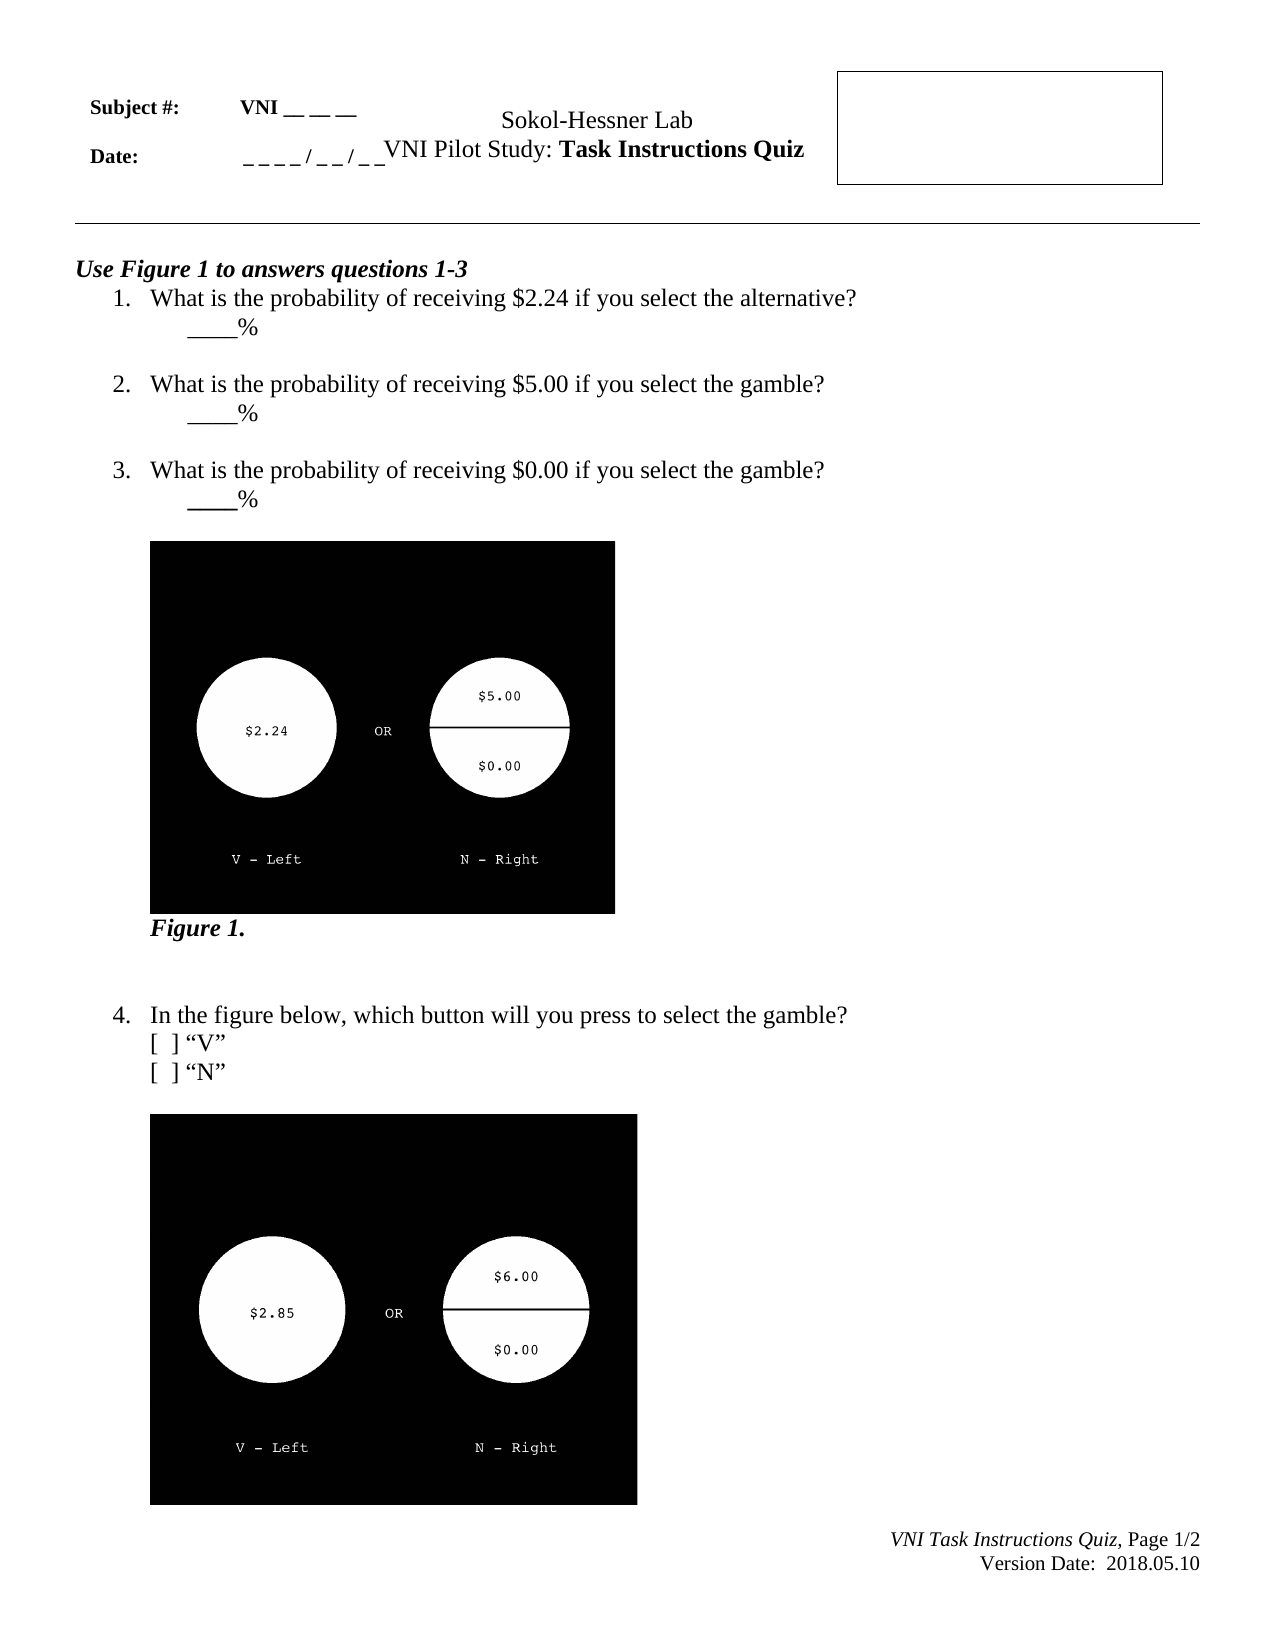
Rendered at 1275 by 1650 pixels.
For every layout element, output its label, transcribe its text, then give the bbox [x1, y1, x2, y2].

list What is the probability of receiving $5.00 if you select the gamble? [112, 369, 1200, 398]
text Figure 1. [150, 913, 1200, 942]
picture [150, 1114, 638, 1505]
text [ ] “N” [112, 1057, 1200, 1086]
text ____% [187, 484, 1200, 513]
text Use Figure 1 to answers questions 1-3 [75, 254, 1200, 283]
text ____% [187, 312, 1200, 340]
picture [150, 541, 615, 914]
text ____% [187, 398, 1200, 427]
list In the figure below, which button will you press to select the gamble? [112, 1000, 1200, 1028]
text [ ] “V” [112, 1028, 1200, 1057]
list What is the probability of receiving $2.24 if you select the alternative? [112, 283, 1200, 312]
list What is the probability of receiving $0.00 if you select the gamble? [112, 455, 1200, 484]
